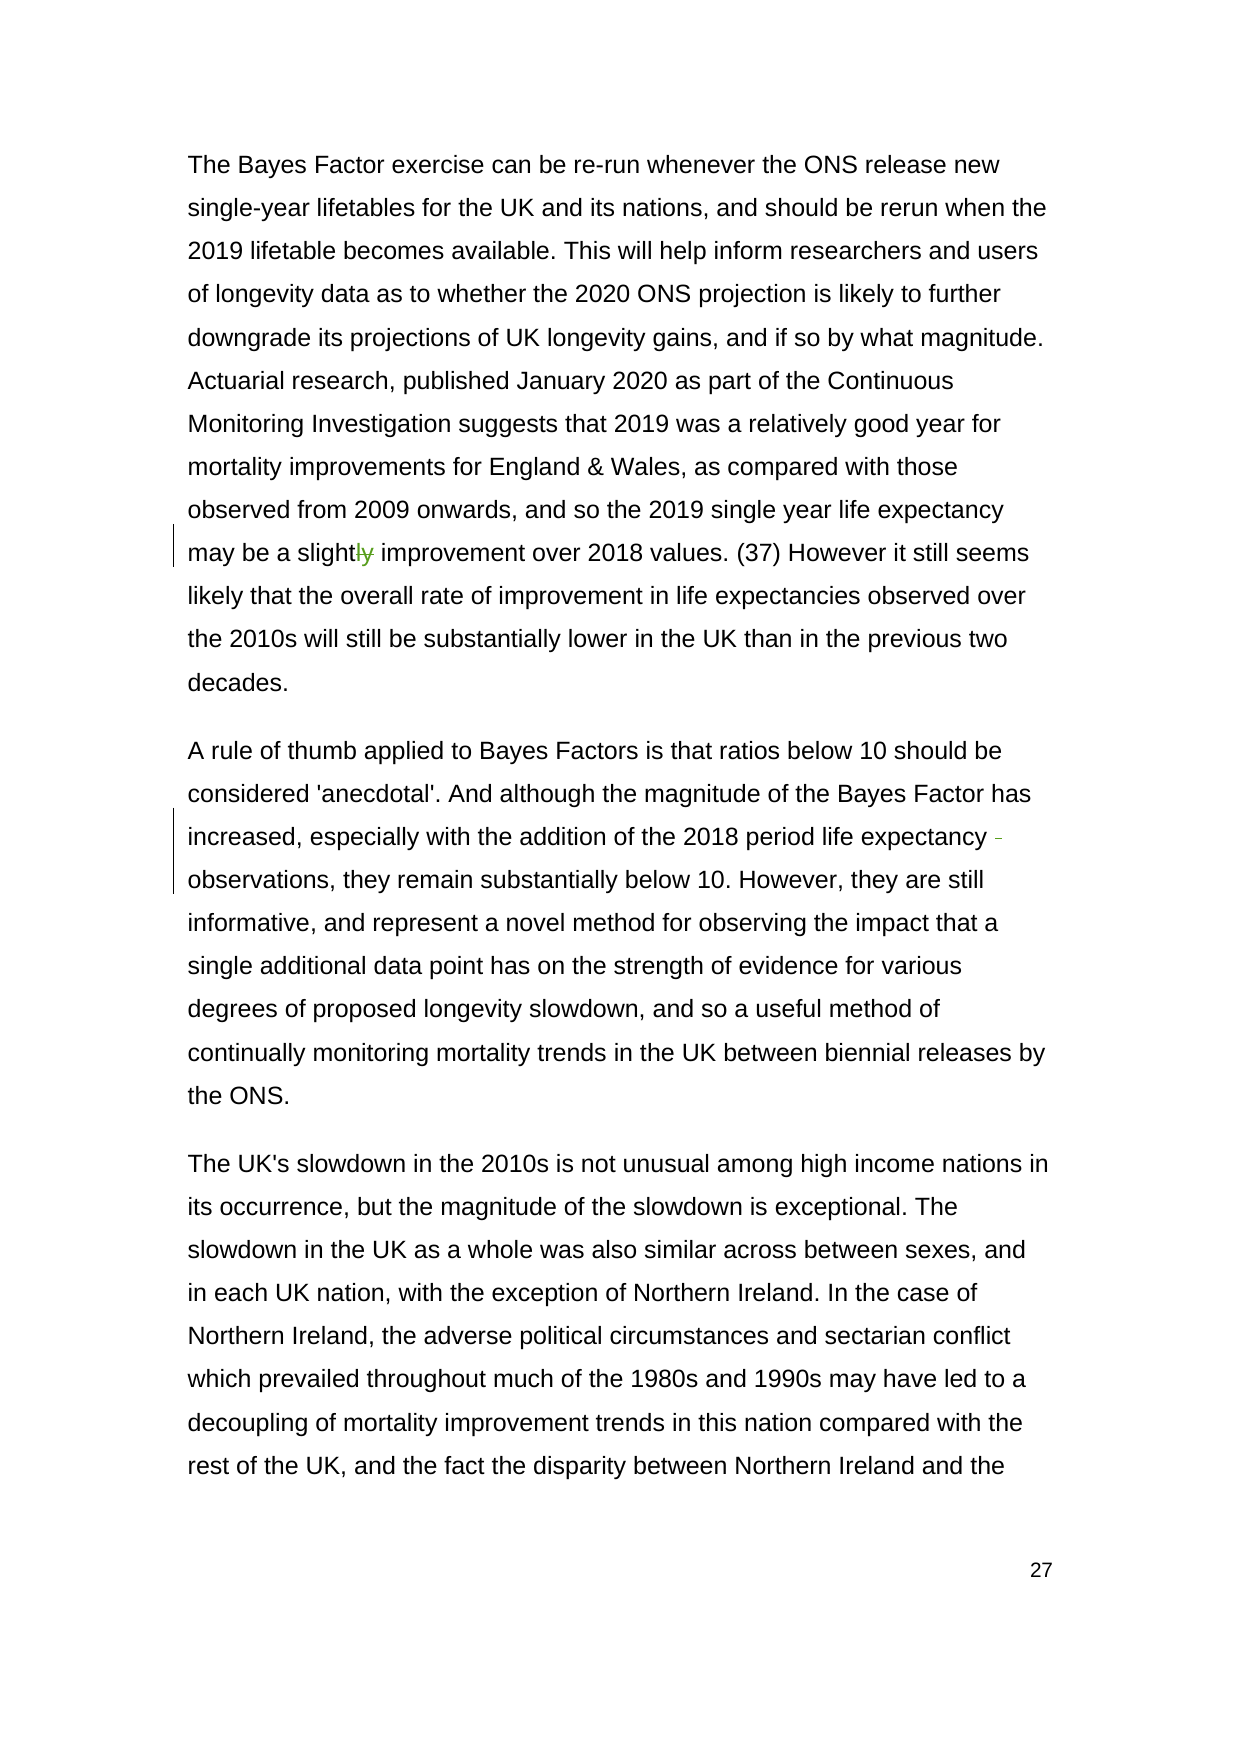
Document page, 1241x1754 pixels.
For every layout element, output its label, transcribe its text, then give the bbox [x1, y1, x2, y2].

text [187, 1149, 1053, 1479]
text A rule of thumb applied to Bayes Factors is that ratios below 10 should be considered 'anecdotal'. And although the magnitude of the Bayes Factor has increased, especially with the addition of the 2018 period life expectancy observations, they remain substantially below 10. However, they are still informative, and represent a novel method for observing the impact that a single additional data point has on the strength of evidence for various degrees of proposed longevity slowdown, and so a useful method of continually monitoring mortality trends in the UK between biennial releases by the ONS. [187, 736, 1053, 1109]
text The Bayes Factor exercise can be re-run whenever the ONS release new single-year lifetables for the UK and its nations, and should be rerun when the 2019 lifetable becomes available. This will help inform researchers and users of longevity data as to whether the 2020 ONS projection is likely to further downgrade its projections of UK longevity gains, and if so by what magnitude. Actuarial research, published January 2020 as part of the Continuous Monitoring Investigation suggests that 2019 was a relatively good year for mortality improvements for England & Wales, as compared with those observed from 2009 onwards, and so the 2019 single year life expectancy may be a slight improvement over 2018 values. (37) However it still seems likely that the overall rate of improvement in life expectancies observed over the 2010s will still be substantially lower in the UK than in the previous two decades. [187, 150, 1053, 696]
